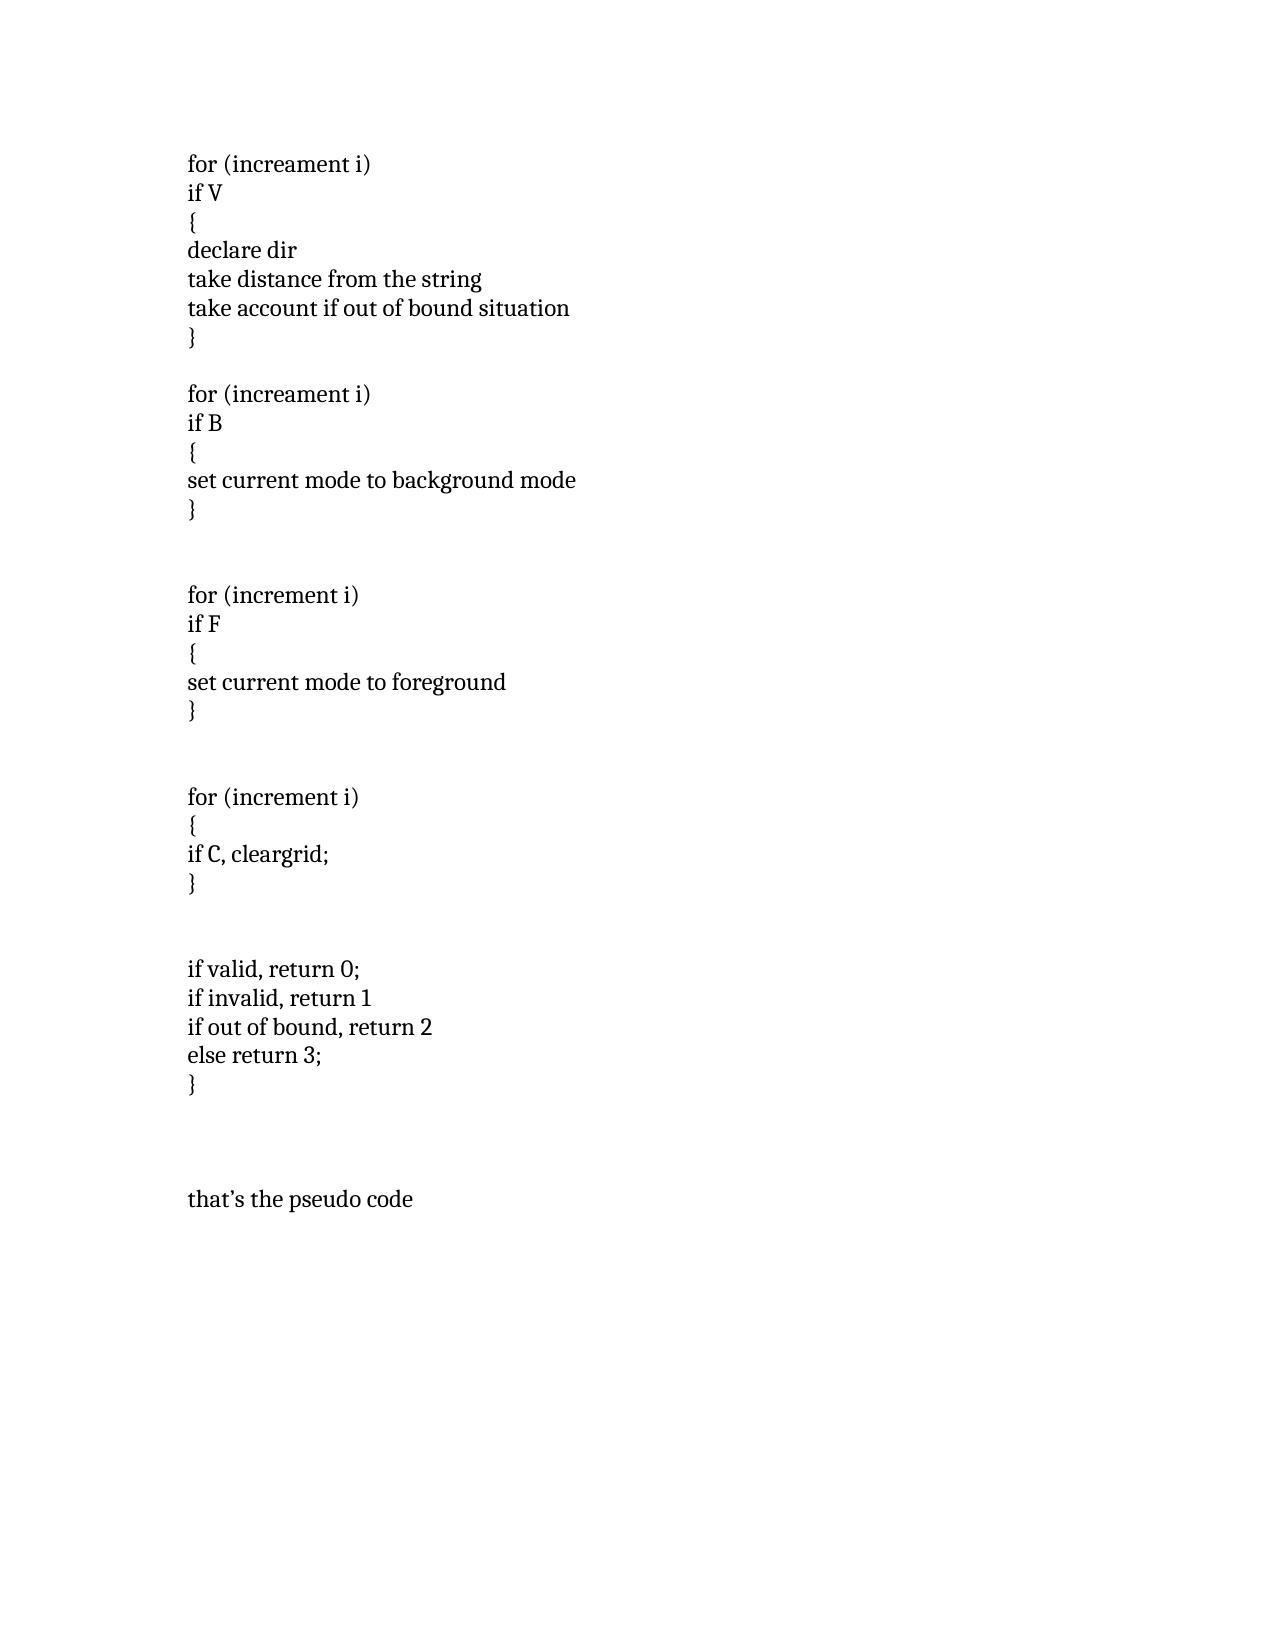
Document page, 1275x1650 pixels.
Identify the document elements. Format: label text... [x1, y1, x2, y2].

text } [187, 1070, 1087, 1099]
text } [187, 869, 1087, 897]
text { [187, 207, 1087, 236]
text } [187, 495, 1087, 524]
text if invalid, return 1 [187, 984, 1087, 1012]
text set current mode to foreground [187, 667, 1087, 696]
text { [187, 639, 1087, 667]
text if B [187, 409, 1087, 437]
text take account if out of bound situation [187, 294, 1087, 322]
text for (increment i) [187, 581, 1087, 610]
text { [187, 811, 1087, 840]
text if out of bound, return 2 [187, 1012, 1087, 1041]
text } [187, 322, 1087, 351]
text for (increment i) [187, 782, 1087, 811]
text set current mode to background mode [187, 466, 1087, 495]
text declare dir [187, 236, 1087, 265]
text { [187, 437, 1087, 466]
text else return 3; [187, 1041, 1087, 1070]
text for (increament i) [187, 150, 1087, 179]
text if V [187, 179, 1087, 207]
text take distance from the string [187, 265, 1087, 294]
text for (increament i) [187, 380, 1087, 409]
text if F [187, 610, 1087, 639]
text } [187, 696, 1087, 725]
text if C, cleargrid; [187, 840, 1087, 869]
text if valid, return 0; [187, 955, 1087, 984]
text that’s the pseudo code [187, 1185, 1087, 1214]
